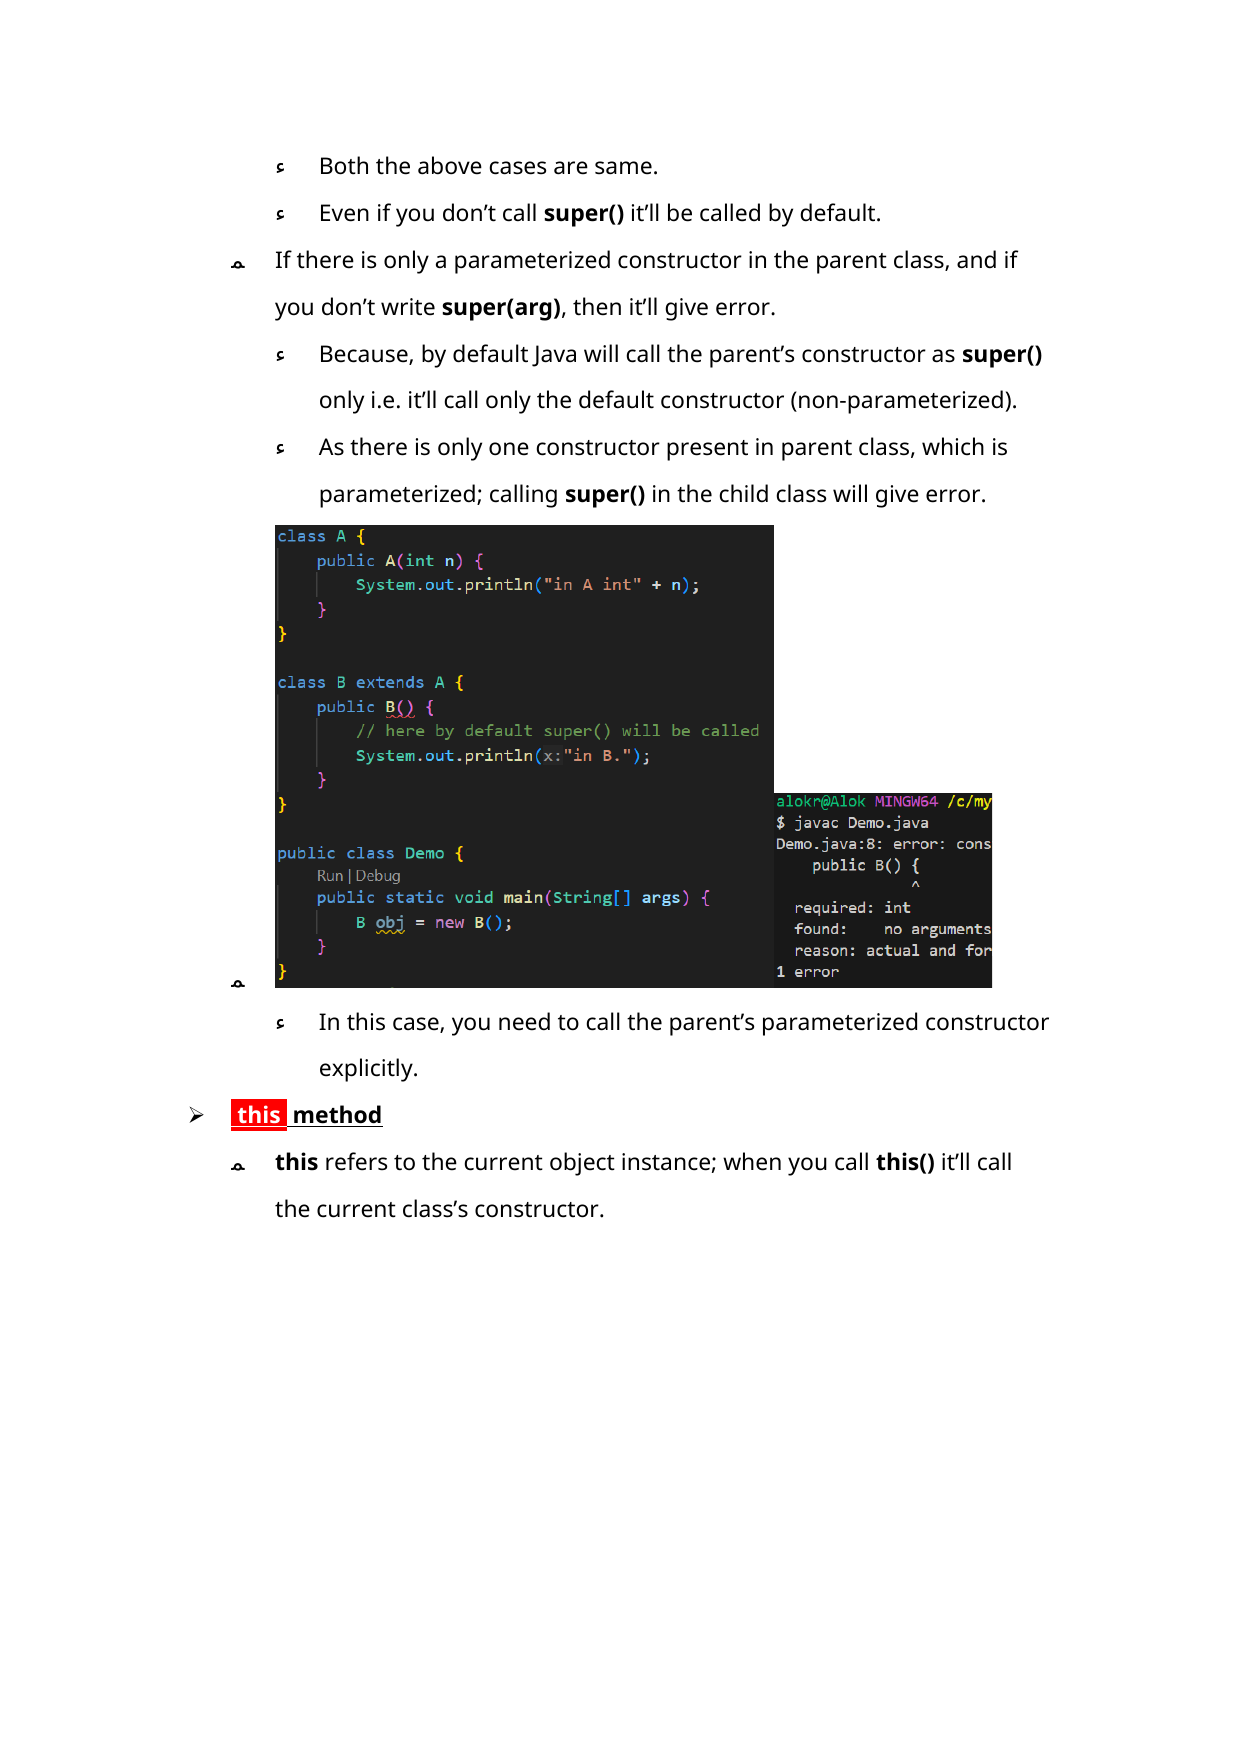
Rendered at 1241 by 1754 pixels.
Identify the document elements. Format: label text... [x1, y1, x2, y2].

list this method [187, 1099, 231, 1131]
list In this case, you need to call the parent’s parameterized constructor explicitly. [275, 1006, 1053, 1084]
list this refers to the current object instance; when you call this() it’ll call the current class’s constructor. [231, 1146, 1053, 1224]
list As there is only one constructor present in parent class, which is parameterized; calling super() in the child class will give error. [275, 431, 1053, 509]
list Both the above cases are same. [275, 150, 1053, 181]
list If there is only a parameterized constructor in the parent class, and if you don’t write super(arg), then it’ll give error. [231, 244, 1053, 322]
picture [275, 525, 993, 988]
list Because, by default Java will call the parent’s constructor as super() only i.e. it’ll call only the default constructor (non-parameterized). [275, 337, 1053, 416]
list Even if you don’t call super() it’ll be called by default. [275, 197, 1053, 228]
list this method [287, 1099, 1053, 1131]
